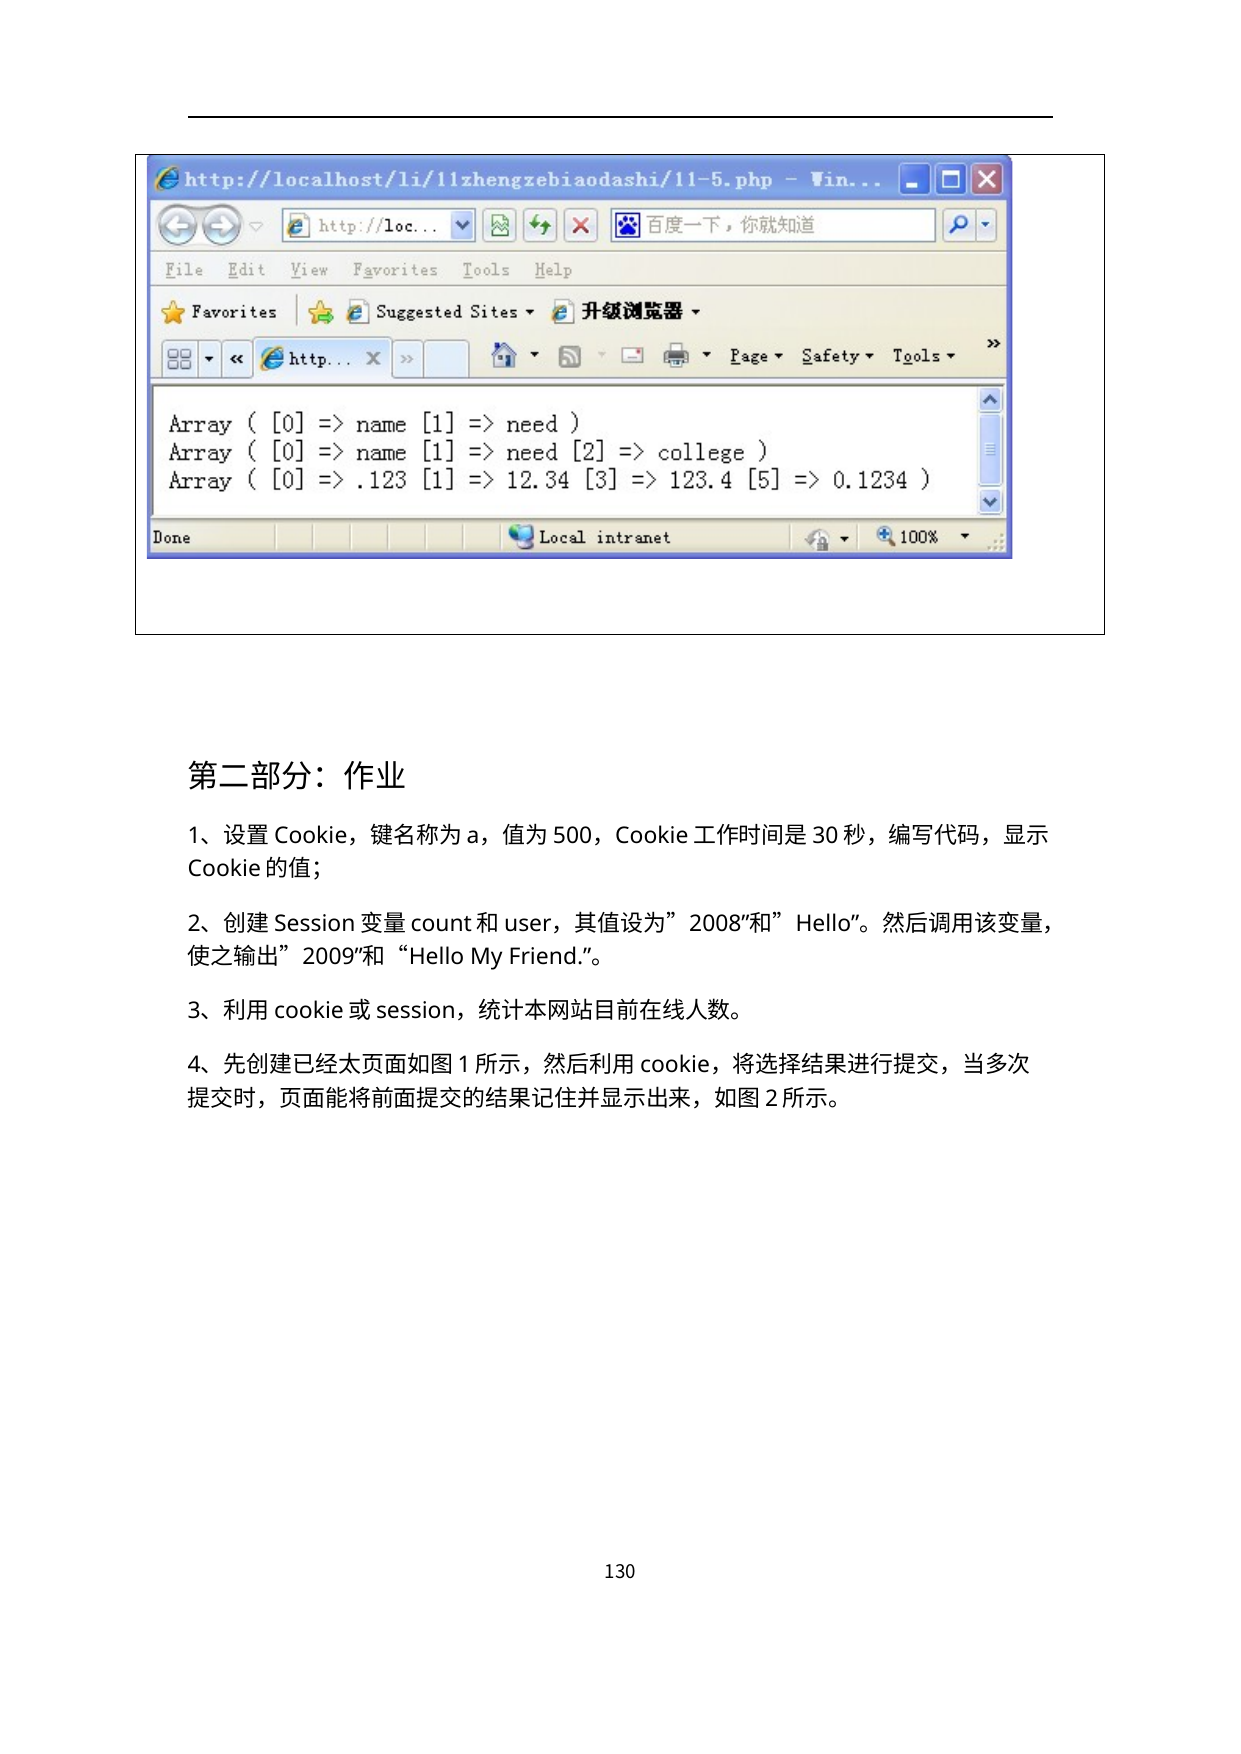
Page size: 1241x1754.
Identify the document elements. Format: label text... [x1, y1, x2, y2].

text 第二部分：作业 [187, 751, 1053, 796]
text 2、创建Session变量count和user，其值设为”2008”和”Hello”。然后调用该变量，使之输出”2009”和“Hello My Friend.”。 [187, 904, 1053, 971]
text 4、先创建已经太页面如图1所示，然后利用cookie，将选择结果进行提交，当多次提交时，页面能将前面提交的结果记住并显示出来，如图2所示。 [187, 1046, 1053, 1113]
text 1、设置Cookie，键名称为a，值为500，Cookie工作时间是30秒，编写代码，显示Cookie的值； [187, 817, 1053, 883]
text 3、利用cookie或session，统计本网站目前在线人数。 [187, 992, 1053, 1025]
table_cell [136, 155, 1104, 634]
picture [146, 155, 1013, 559]
